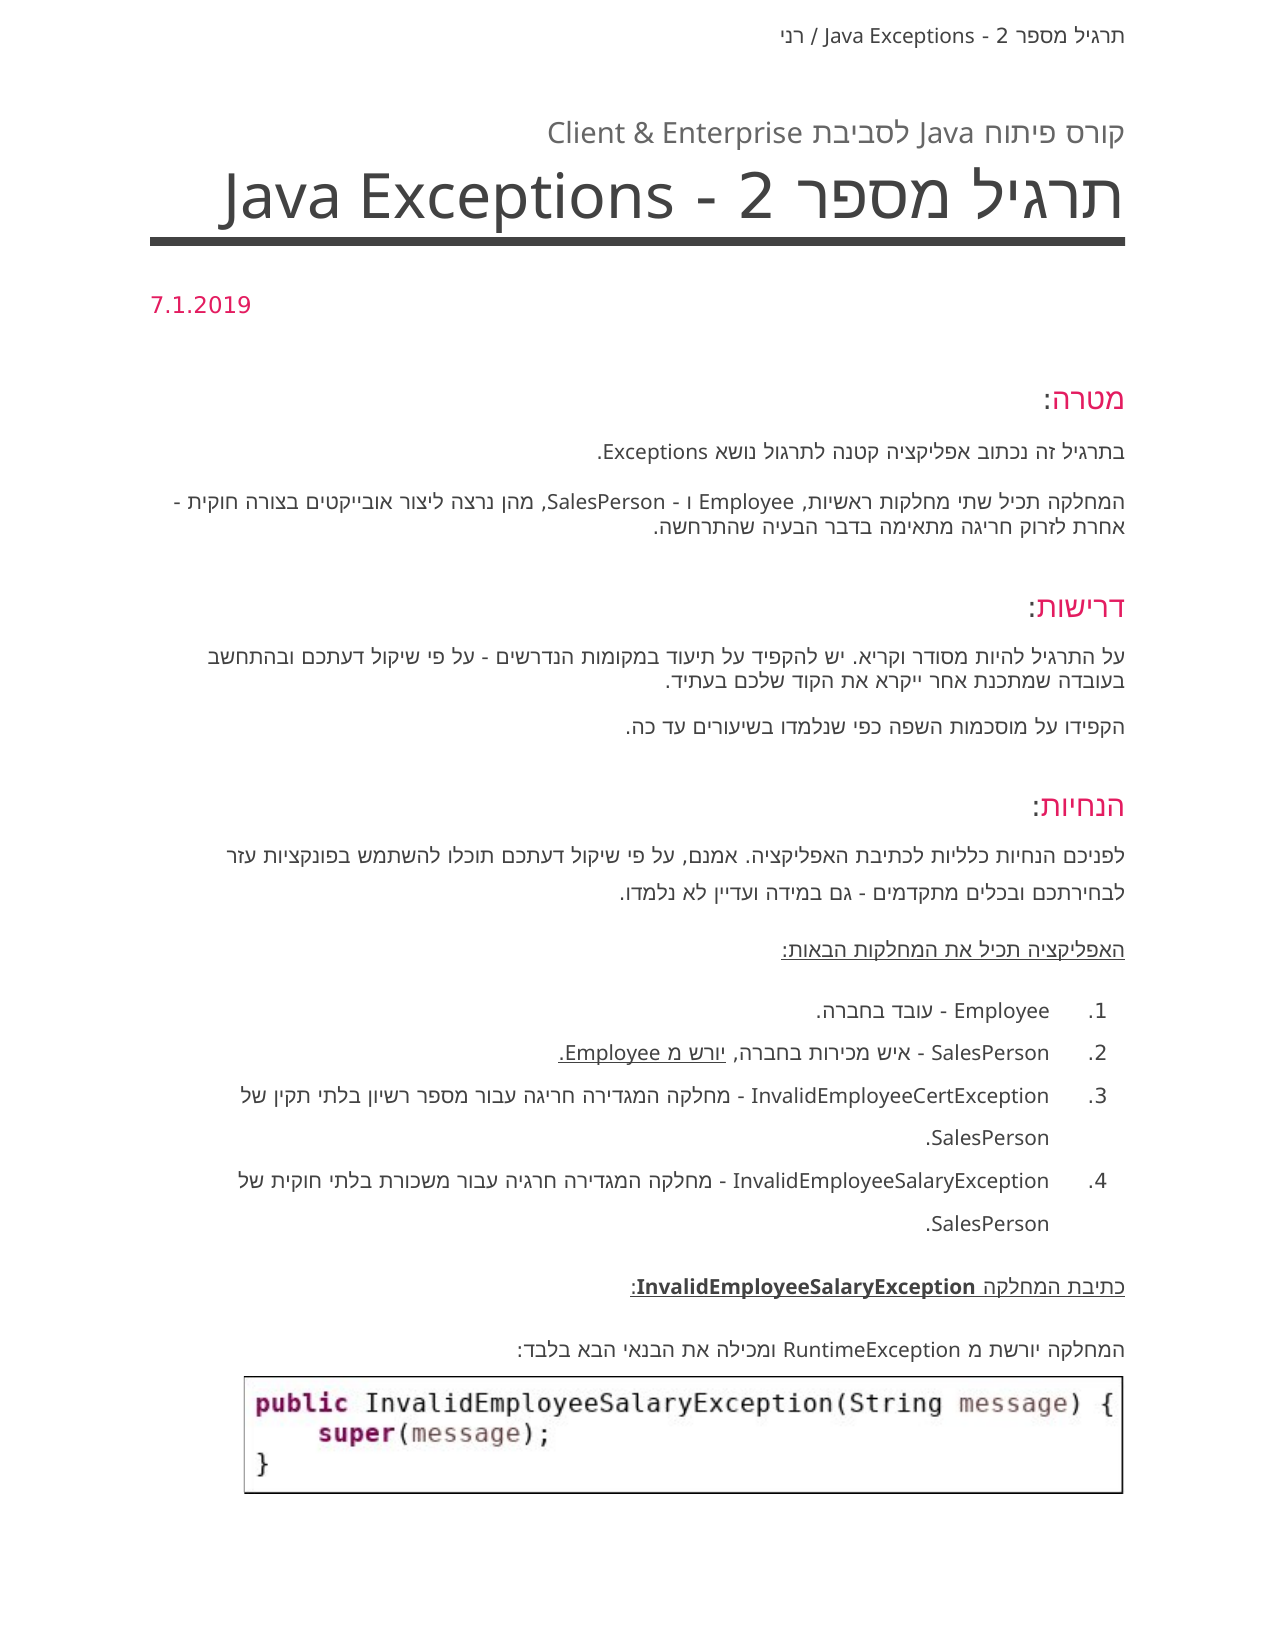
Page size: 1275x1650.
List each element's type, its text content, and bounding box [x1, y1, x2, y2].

text הקפידו על מוסכמות השפה כפי שנלמדו בשיעורים עד כה. [150, 714, 1125, 739]
picture [243, 1376, 1125, 1494]
subtitle הנחיות: [150, 789, 1125, 823]
text בתרגיל זה נכתוב אפליקציה קטנה לתרגול נושא Exceptions. [150, 437, 1125, 466]
subtitle מטרה: [150, 382, 1125, 417]
subtitle 7.1.2019 [150, 292, 1125, 319]
text המחלקה תכיל שתי מחלקות ראשיות, Employee ו - SalesPerson, מהן נרצה ליצור אובייקטים בצורה חוקית - אחרת לזרוק חריגה מתאימה בדבר הבעיה שהתרחשה. [150, 487, 1125, 540]
list SalesPerson - איש מכירות בחברה, יורש מ Employee. [150, 1038, 1087, 1067]
picture [150, 237, 1125, 246]
list InvalidEmployeeSalaryException - מחלקה המגדירה חרגיה עבור משכורת בלתי חוקית של SalesPerson. [150, 1166, 1087, 1237]
text קורס פיתוח Java לסביבת Client & Enterprise [150, 112, 1125, 152]
list InvalidEmployeeCertException - מחלקה המגדירה חריגה עבור מספר רשיון בלתי תקין של SalesPerson. [150, 1081, 1087, 1152]
list Employee - עובד בחברה. [150, 996, 1087, 1024]
text כתיבת המחלקה InvalidEmployeeSalaryException: [150, 1272, 1125, 1301]
text לפניכם הנחיות כלליות לכתיבת האפליקציה. אמנם, על פי שיקול דעתכם תוכלו להשתמש בפונקציות עזר לבחירתכם ובכלים מתקדמים - גם במידה ועדיין לא נלמדו. [150, 844, 1125, 905]
title תרגיל מספר 2 - Java Exceptions [150, 152, 1125, 237]
text האפליקציה תכיל את המחלקות הבאות: [150, 938, 1125, 963]
text על התרגיל להיות מסודר וקריא. יש להקפיד על תיעוד במקומות הנדרשים - על פי שיקול דעתכם ובהתחשב בעובדה שמתכנת אחר ייקרא את הקוד שלכם בעתיד. [150, 645, 1125, 694]
subtitle דרישות: [150, 590, 1125, 624]
